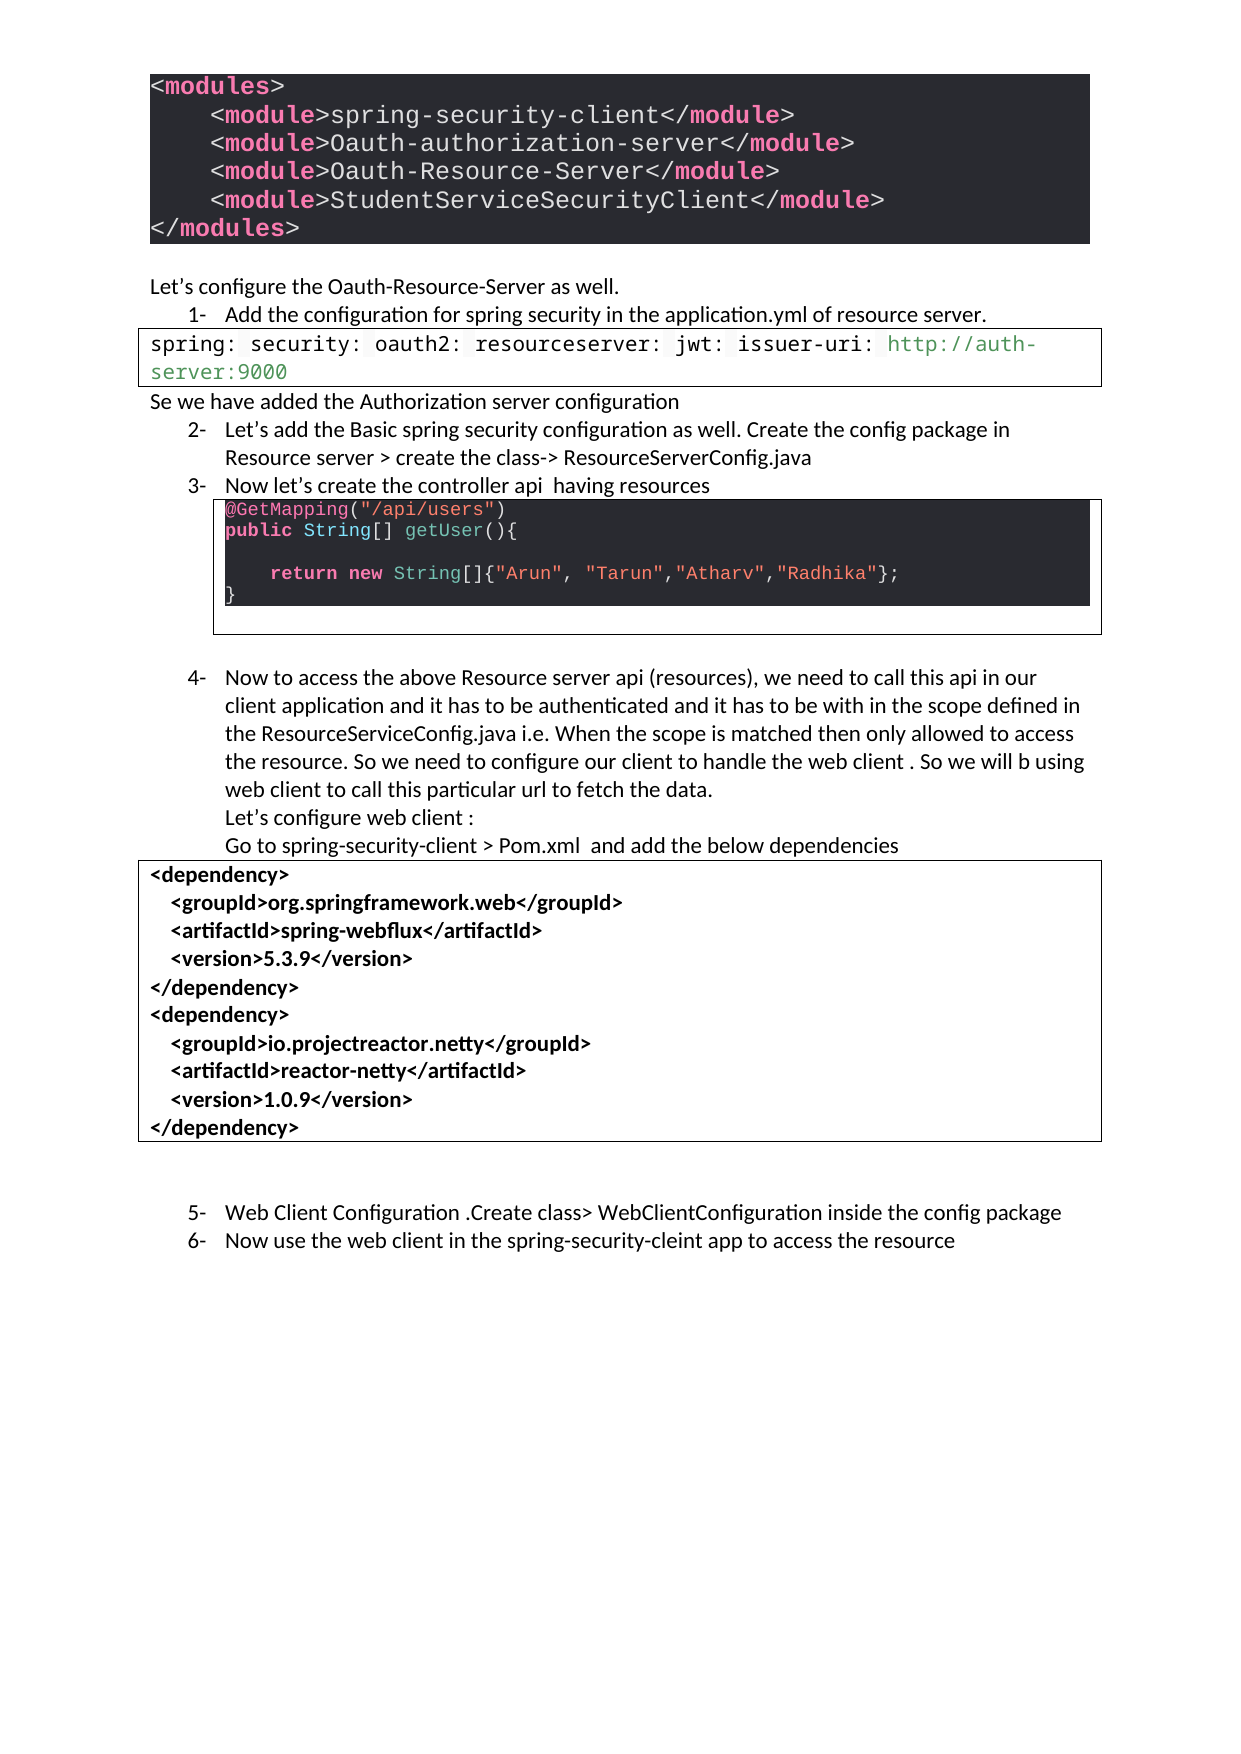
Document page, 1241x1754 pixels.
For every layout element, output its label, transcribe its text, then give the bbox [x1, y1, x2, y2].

table_header spring: security: oauth2: resourceserver: jwt: issuer-uri: http://auth-server:9000 [139, 329, 1101, 386]
table_header <dependency> <groupId>org.springframework.web</groupId> <artifactId>spring-webflux</artifactId> <version>5.3.9</version> </dependency> <dependency> <groupId>io.projectreactor.netty</groupId> <artifactId>reactor-netty</artifactId> <version>1.0.9</version> </dependency> [139, 861, 1101, 1141]
list Now let’s create the controller api having resources [187, 471, 1090, 499]
list Let’s add the Basic spring security configuration as well. Create the config package in Resource server > create the class-> ResourceServerConfig.java [187, 415, 1090, 471]
text Let’s configure web client : [225, 803, 1090, 831]
text Go to spring-security-client > Pom.xml and add the below dependencies [225, 831, 1090, 859]
text Se we have added the Authorization server configuration [150, 387, 1090, 415]
list Now use the web client in the spring-security-cleint app to access the resource [187, 1226, 1090, 1254]
list Now to access the above Resource server api (resources), we need to call this api in our client application and it has to be authenticated and it has to be with in the scope defined in the ResourceServiceConfig.java i.e. When the scope is matched then only allowed to access the resource. So we need to configure our client to handle the web client . So we will b using web client to call this particular url to fetch the data. [187, 663, 1090, 803]
list Add the configuration for spring security in the application.yml of resource server. [187, 300, 1090, 328]
text Let’s configure the Oauth-Resource-Server as well. [150, 272, 1090, 300]
text <modules> <module>spring-security-client</module> <module>Oauth-authorization-server</module> <module>Oauth-Resource-Server</module> <module>StudentServiceSecurityClient</module> </modules> [150, 74, 1090, 244]
list Web Client Configuration .Create class> WebClientConfiguration inside the config package [187, 1198, 1090, 1226]
table_header @GetMapping("/api/users") public String[] getUser(){ return new String[]{"Arun", "Tarun","Atharv","Radhika"}; } [214, 500, 1101, 634]
